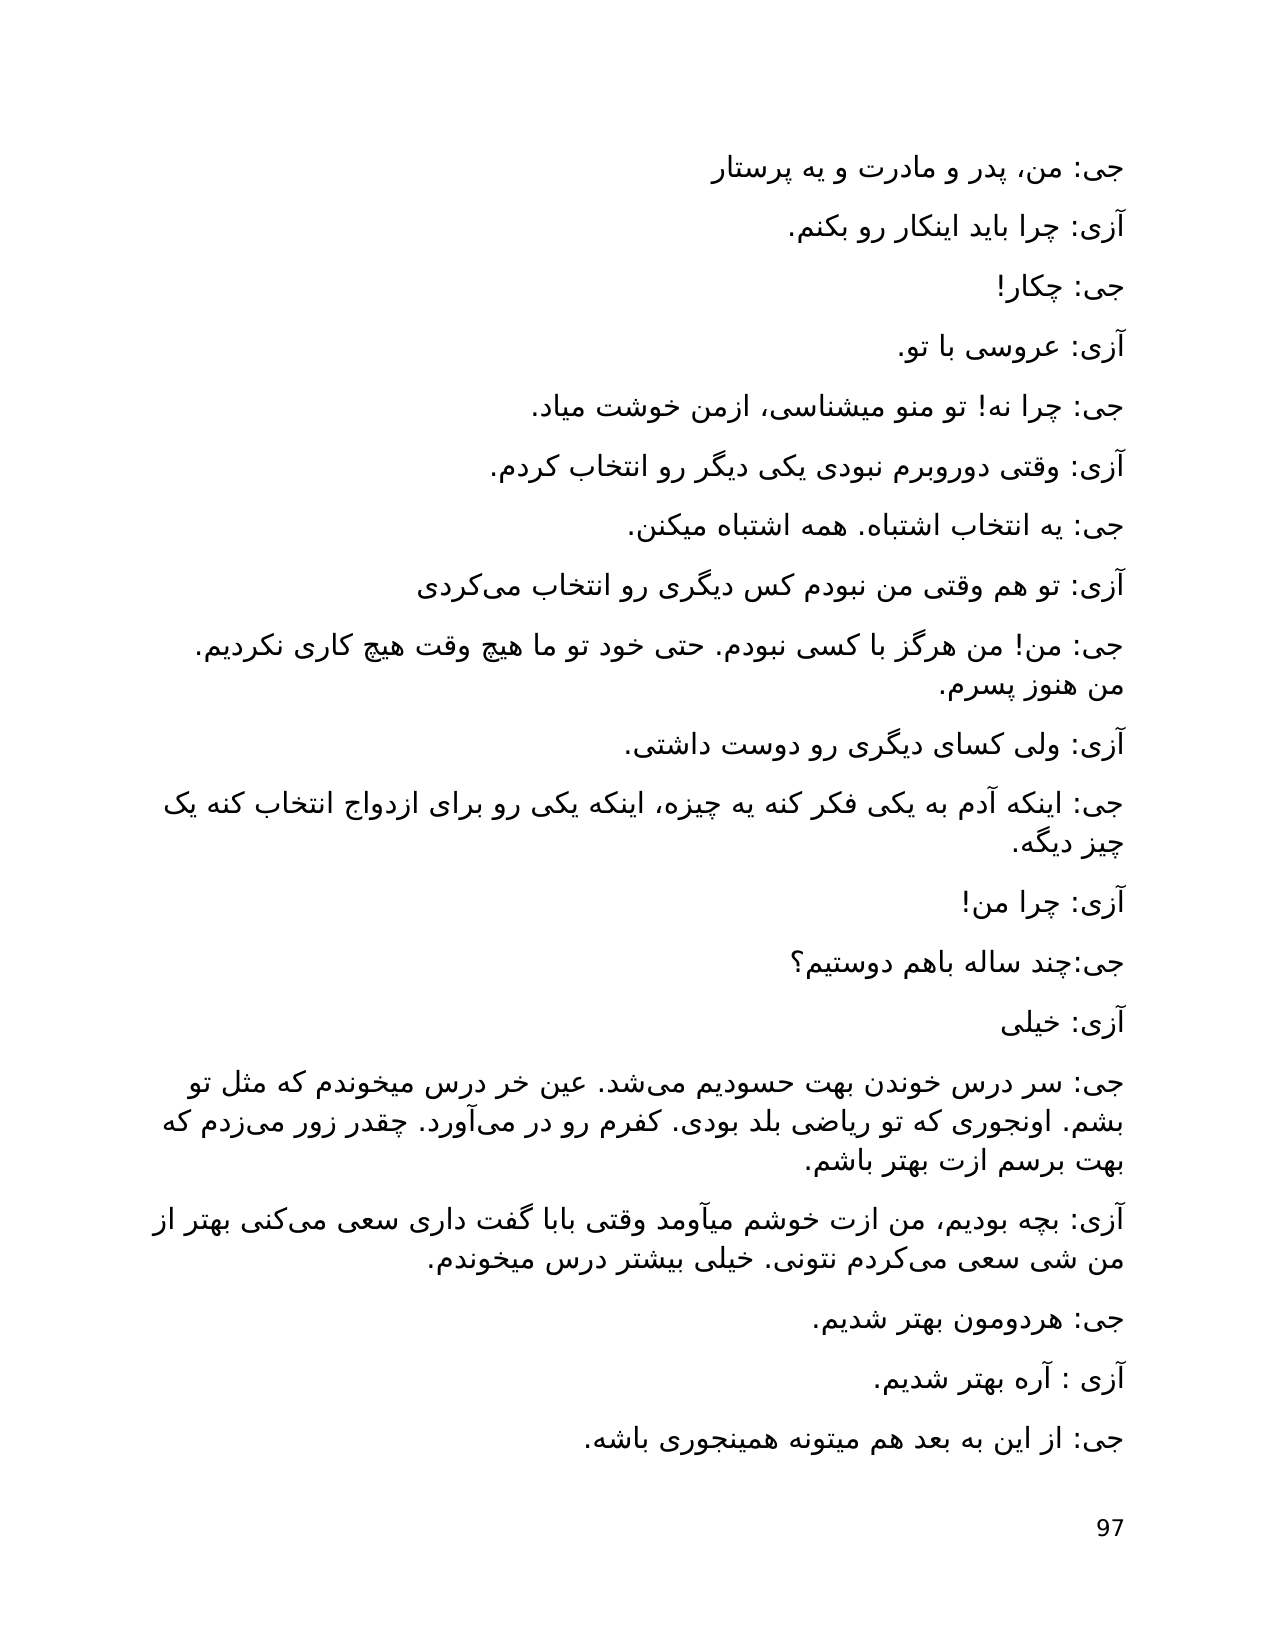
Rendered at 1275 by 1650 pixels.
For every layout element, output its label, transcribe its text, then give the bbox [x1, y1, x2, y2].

text جی: از این به بعد هم میتونه همینجوری باشه. [150, 1421, 1125, 1455]
text جی: اینکه آدم به یکی فکر کنه یه چیزه، اینکه یکی رو برای ازدواج انتخاب کنه یک چیز دیگه. [150, 787, 1125, 860]
text جی: سر درس خوندن بهت حسودیم می‌شد. عین خر درس میخوندم که مثل تو بشم. اونجوری که تو ریاضی بلد بودی. کفرم رو در می‌آورد. چقدر زور می‌زدم که بهت برسم ازت بهتر باشم. [150, 1065, 1125, 1177]
text آزی: تو هم وقتی من نبودم کس دیگری رو انتخاب می‌کردی [150, 568, 1125, 602]
text جی: چرا نه! تو منو میشناسی، ازمن خوشت میاد. [150, 389, 1125, 423]
text آزی: چرا باید اینکار رو بکنم. [150, 210, 1125, 244]
text جی: من، پدر و مادرت و یه پرستار [150, 150, 1125, 184]
text جی: هردومون بهتر شدیم. [150, 1301, 1125, 1335]
text آزی: وقتی دوروبرم نبودی یکی دیگر رو انتخاب کردم. [150, 449, 1125, 483]
text جی: یه انتخاب اشتباه. همه اشتباه میکنن. [150, 509, 1125, 543]
text جی: من! من هرگز با کسی نبودم. حتی خود تو ما هیچ وقت هیچ کاری نکردیم. من هنوز پسرم. [150, 628, 1125, 701]
text آزی: ولی کسای دیگری رو دوست داشتی. [150, 727, 1125, 761]
text آزی: عروسی با تو. [150, 329, 1125, 363]
text جی:چند ساله باهم دوستیم؟ [150, 945, 1125, 979]
text آزی: خیلی [150, 1005, 1125, 1039]
text آزی: بچه بودیم، من ازت خوشم میآومد وقتی بابا گفت داری سعی می‌کنی بهتر از من شی سعی می‌کردم نتونی. خیلی بیشتر درس میخوندم. [150, 1203, 1125, 1276]
text آزی: چرا من! [150, 886, 1125, 919]
text جی: چکار! [150, 269, 1125, 303]
text آزی : آره بهتر شدیم. [150, 1361, 1125, 1395]
